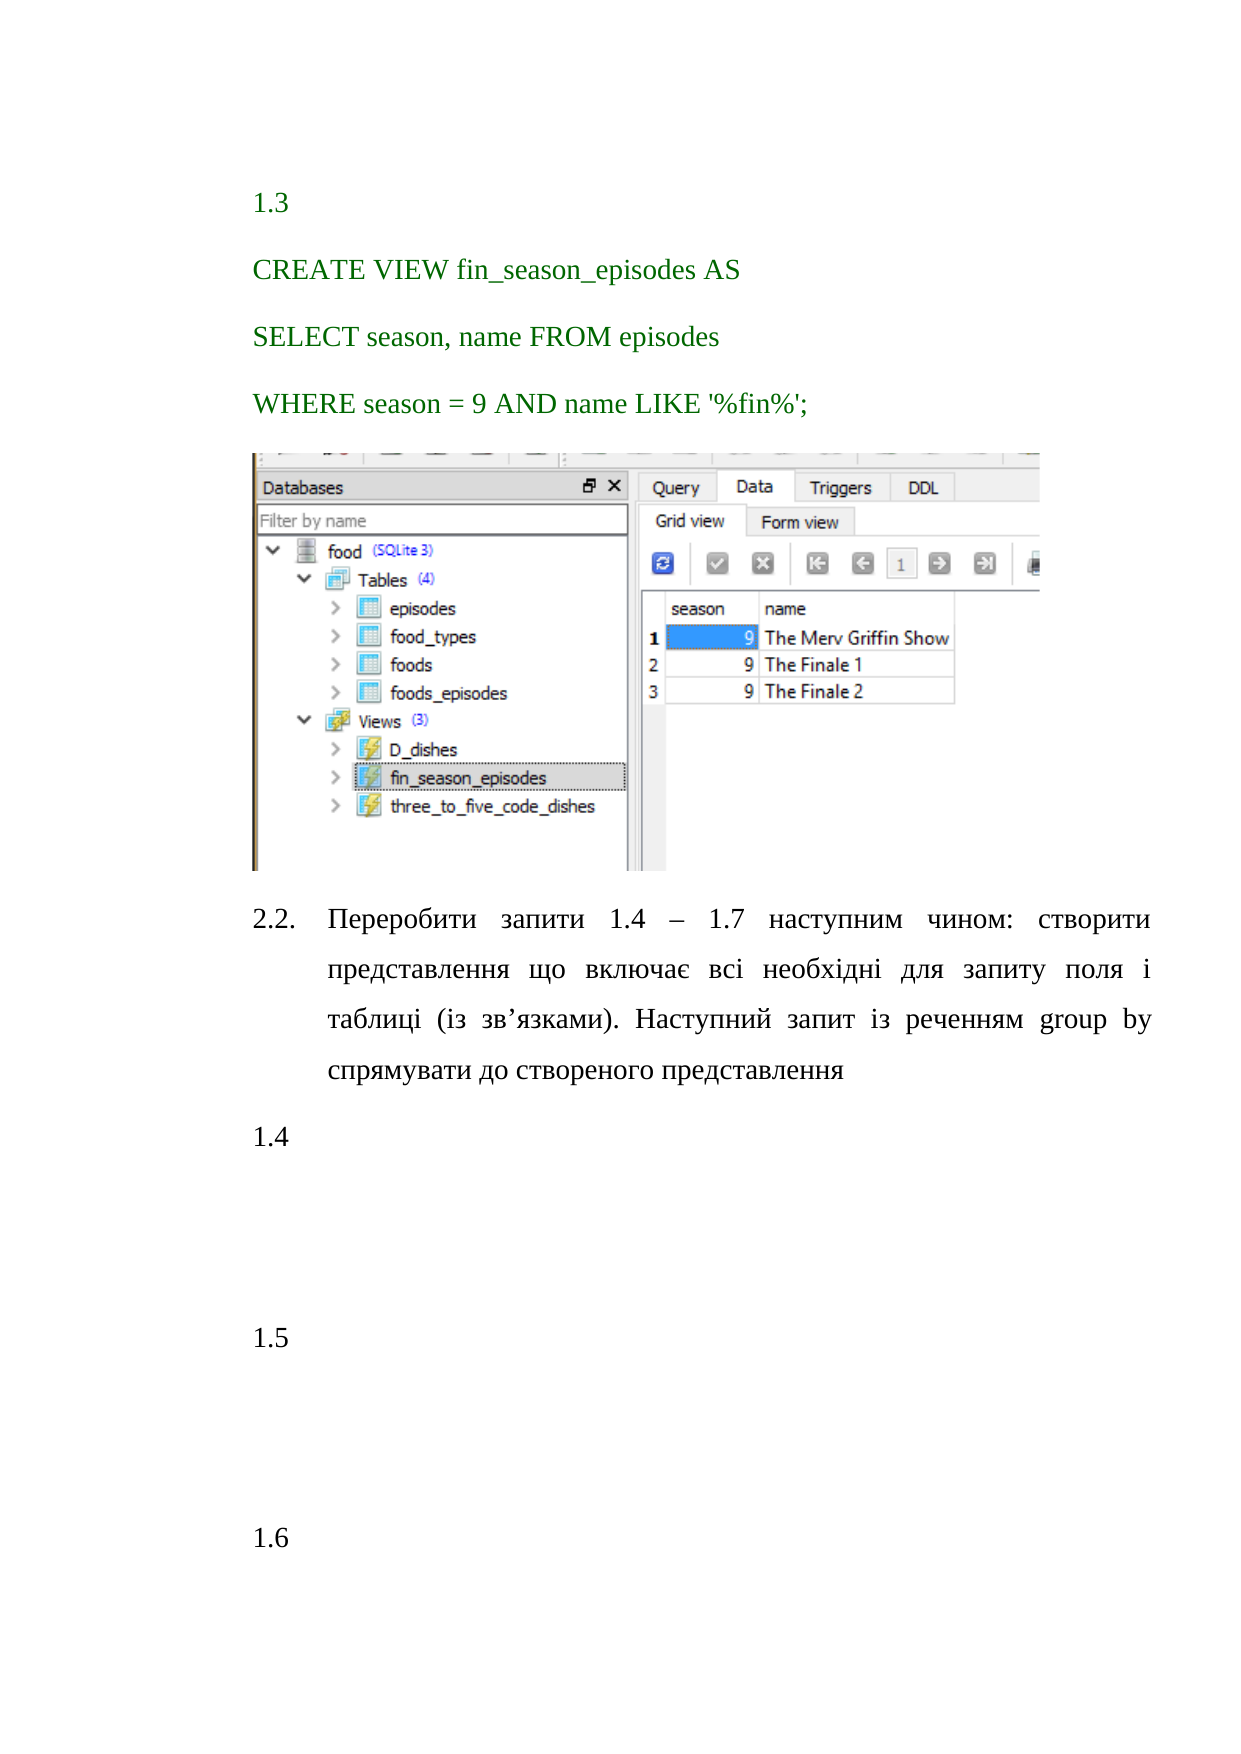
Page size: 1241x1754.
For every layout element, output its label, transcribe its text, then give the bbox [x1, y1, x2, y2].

list Переробити запити 1.4 – 1.7 наступним чином: створити представлення що включає всі необхідні для запиту поля і таблиці (із зв’язками). Наступний запит із реченням group by спрямувати до створеного представлення [252, 901, 1152, 1085]
text 1.5 [252, 1320, 1152, 1353]
text CREATE VIEW fin_season_episodes AS [252, 252, 1152, 286]
text 1.3 [252, 185, 1152, 219]
text 1.4 [252, 1119, 1152, 1152]
text 1.6 [252, 1521, 1152, 1554]
text WHERE season = 9 AND name LIKE '%fin%'; [252, 386, 1152, 419]
text SELECT season, name FROM episodes [252, 319, 1152, 353]
picture [252, 453, 1040, 871]
